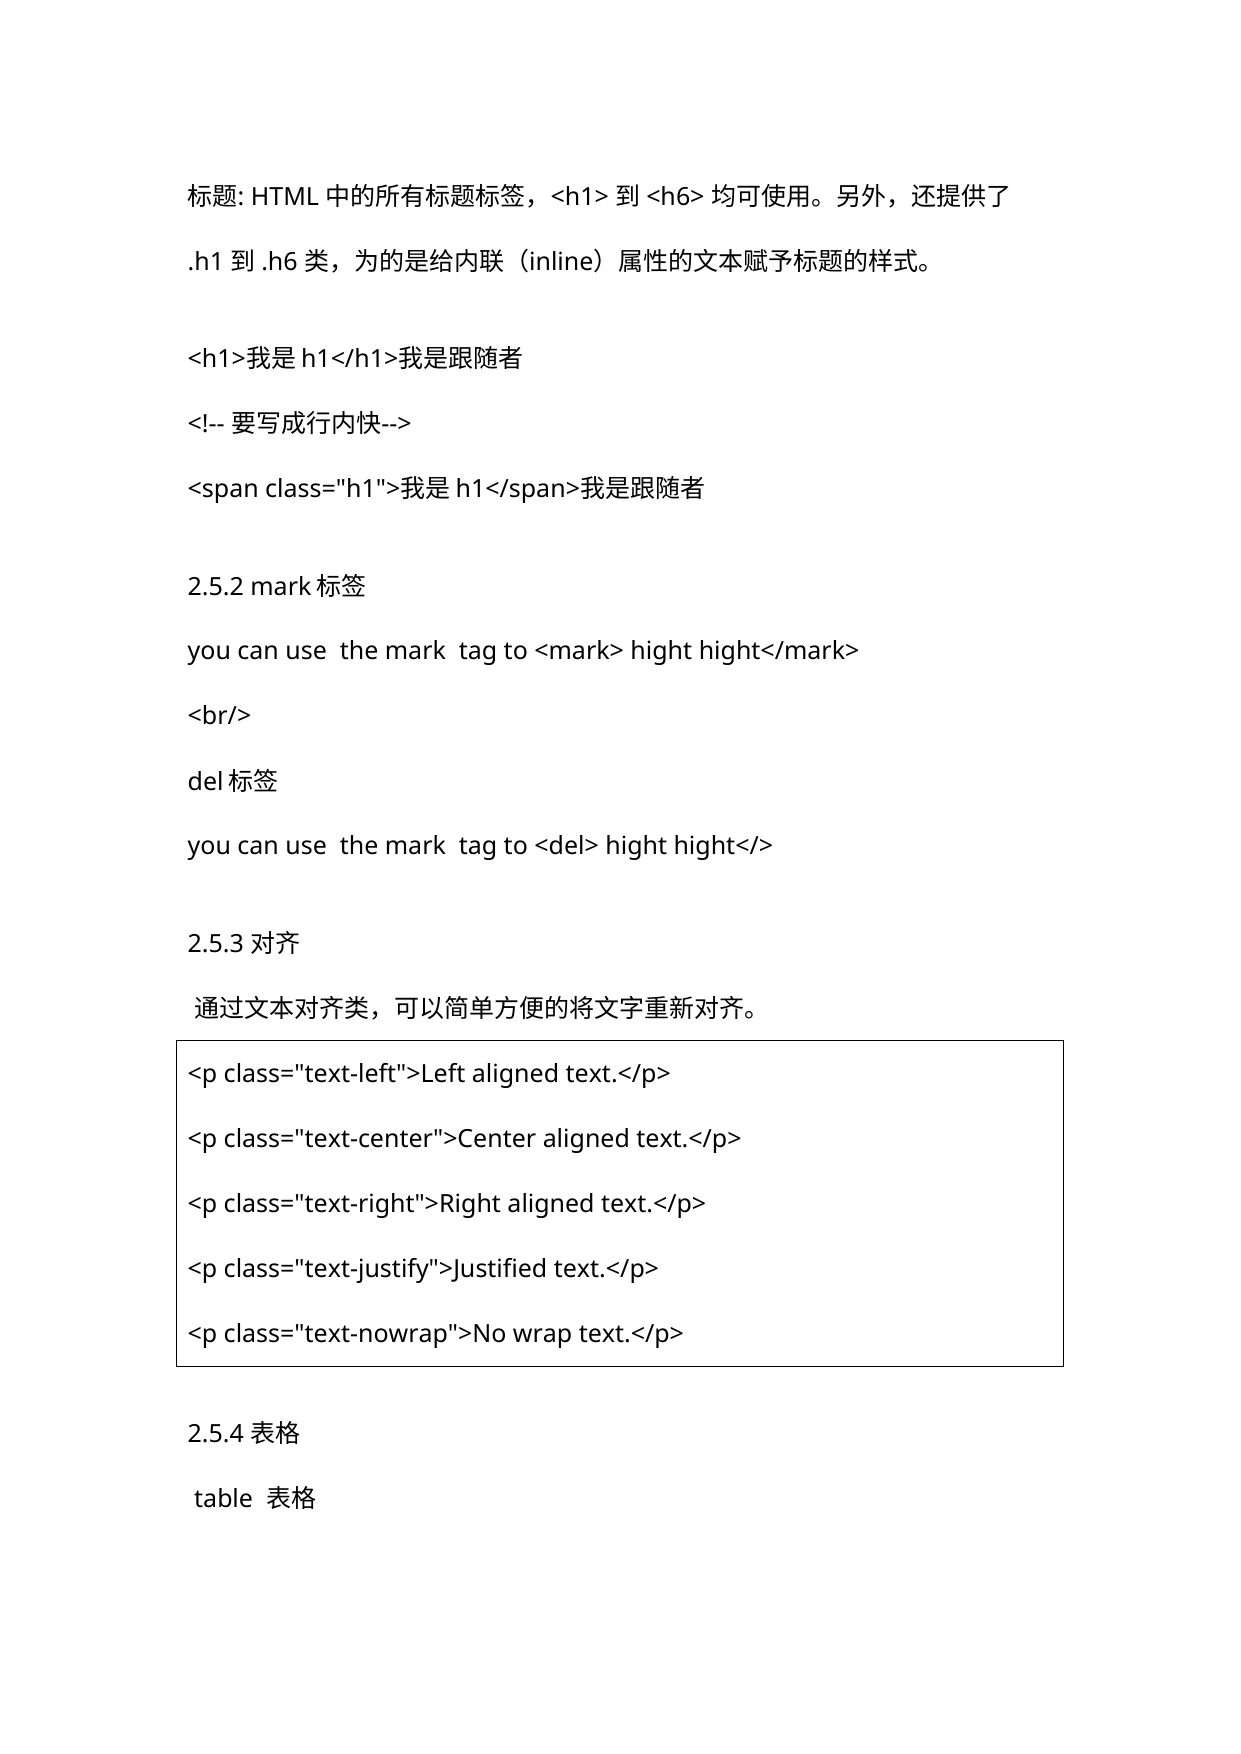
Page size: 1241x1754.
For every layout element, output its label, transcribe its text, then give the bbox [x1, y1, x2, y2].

text 2.5.4 表格 [187, 1399, 1053, 1464]
table_header <p class="text-left">Left aligned text.</p> <p class="text-center">Center aligned text.</p> <p class="text-right">Right aligned text.</p> <p class="text-justify">Justified text.</p> <p class="text-nowrap">No wrap text.</p> [177, 1041, 1063, 1366]
text <span class="h1">我是h1</span>我是跟随者 [187, 454, 1053, 519]
text you can use the mark tag to <mark> hight hight</mark> [187, 617, 1053, 682]
text <!-- 要写成行内快--> [187, 389, 1053, 454]
text you can use the mark tag to <del> hight hight</> [187, 812, 1053, 877]
text table 表格 [187, 1464, 1053, 1529]
text 标题: HTML 中的所有标题标签，<h1> 到 <h6> 均可使用。另外，还提供了 .h1 到 .h6 类，为的是给内联（inline）属性的文本赋予标题的样式。 [187, 162, 1053, 292]
text <h1>我是h1</h1>我是跟随者 [187, 324, 1053, 389]
text 2.5.3 对齐 [187, 909, 1053, 974]
text 2.5.2 mark标签 [187, 552, 1053, 617]
text <br/> [187, 682, 1053, 747]
text del标签 [187, 747, 1053, 812]
text 通过文本对齐类，可以简单方便的将文字重新对齐。 [187, 974, 1053, 1039]
